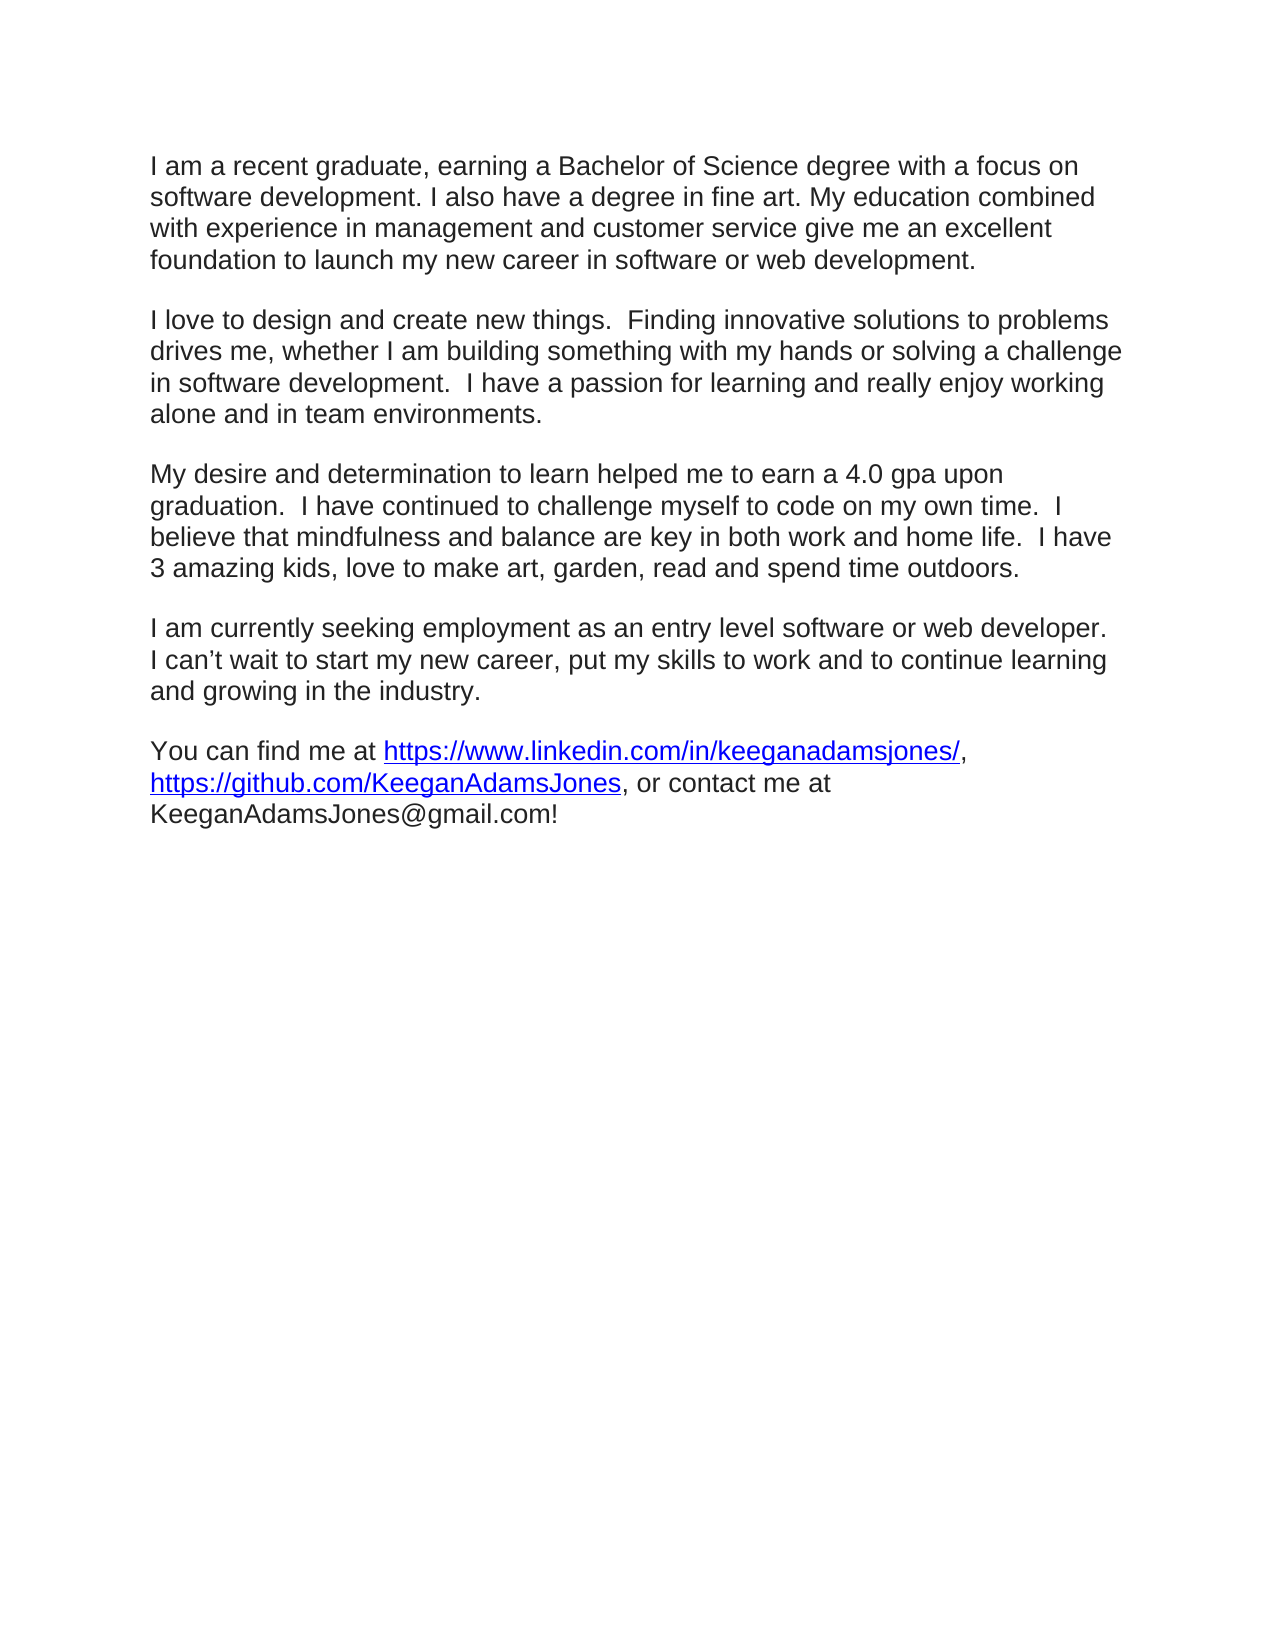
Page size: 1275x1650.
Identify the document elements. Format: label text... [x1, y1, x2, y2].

text My desire and determination to learn helped me to earn a 4.0 gpa upon graduation. I have continued to challenge myself to code on my own time. I believe that mindfulness and balance are key in both work and home life. I have 3 amazing kids, love to make art, garden, read and spend time outdoors. [150, 458, 1125, 583]
text I love to design and create new things. Finding innovative solutions to problems drives me, whether I am building something with my hands or solving a challenge in software development. I have a passion for learning and really enjoy working alone and in team environments. [150, 304, 1125, 429]
text You can find me at https://www.linkedin.com/in/keeganadamsjones/, https://github.com/KeeganAdamsJones, or contact me at KeeganAdamsJones@gmail.com! [150, 735, 1125, 829]
text I am currently seeking employment as an entry level software or web developer. I can’t wait to start my new career, put my skills to work and to continue learning and growing in the industry. [150, 612, 1125, 706]
text I am a recent graduate, earning a Bachelor of Science degree with a focus on software development. I also have a degree in fine art. My education combined with experience in management and customer service give me an excellent foundation to launch my new career in software or web development. [150, 150, 1125, 275]
